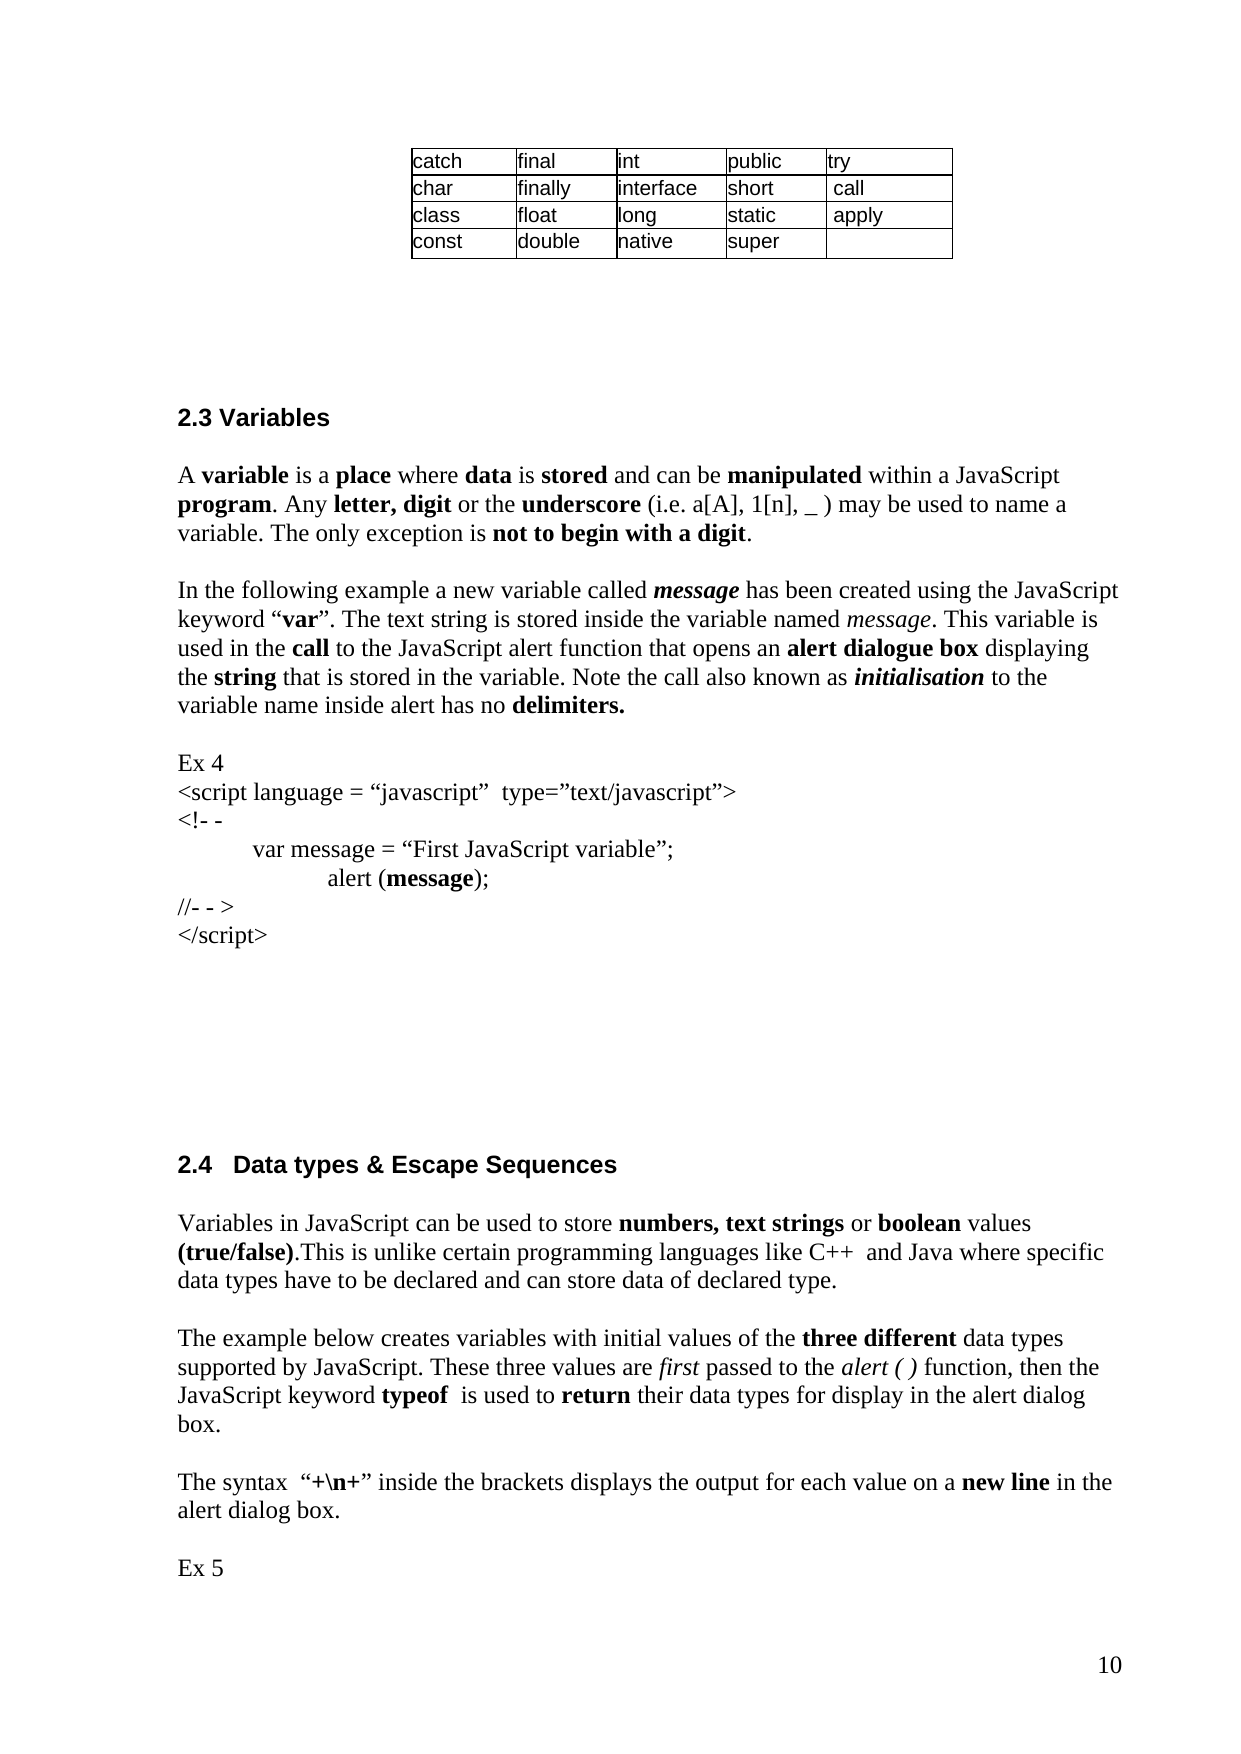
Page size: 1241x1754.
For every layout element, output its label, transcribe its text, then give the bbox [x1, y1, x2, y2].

text alert (message); [252, 863, 1122, 892]
table_cell [827, 229, 952, 258]
table_cell apply [827, 202, 952, 227]
text Variables in JavaScript can be used to store numbers, text strings or boolean values (true/false).This is unlike certain programming languages like C++ and Java where specific data types have to be declared and can store data of declared type. [177, 1208, 1122, 1294]
text Ex 4 [177, 748, 1122, 777]
table_cell call [827, 176, 952, 201]
text var message = “First JavaScript variable”; [177, 834, 1122, 863]
text 2.3 Variables [177, 403, 1122, 432]
table_cell double [517, 229, 616, 258]
table_cell final [517, 149, 616, 174]
table_cell long [618, 202, 726, 227]
table_cell short [727, 176, 826, 201]
text A variable is a place where data is stored and can be manipulated within a JavaScript program. Any letter, digit or the underscore (i.e. a[A], 1[n], _ ) may be used to name a variable. The only exception is not to begin with a digit. [177, 461, 1122, 547]
table_cell public [727, 149, 826, 174]
text Ex 5 [177, 1553, 1122, 1582]
table_cell try [827, 149, 952, 174]
text <script language = “javascript” type=”text/javascript”> [177, 777, 1122, 806]
text The example below creates variables with initial values of the three different data types supported by JavaScript. These three values are first passed to the alert ( ) function, then the JavaScript keyword typeof is used to return their data types for display in the alert dialog box. [177, 1323, 1122, 1438]
table_cell const [413, 229, 516, 258]
table_cell int [618, 149, 726, 174]
table_cell class [413, 202, 516, 227]
table_cell super [727, 229, 826, 258]
table_cell static [727, 202, 826, 227]
text The syntax “+\n+” inside the brackets displays the output for each value on a new line in the alert dialog box. [177, 1467, 1122, 1524]
table_cell interface [618, 176, 726, 201]
text </script> [177, 921, 1122, 949]
table_cell float [517, 202, 616, 227]
table_cell char [413, 176, 516, 201]
text In the following example a new variable called message has been created using the JavaScript keyword “var”. The text string is stored inside the variable named message. This variable is used in the call to the JavaScript alert function that opens an alert dialogue box displaying the string that is stored in the variable. Note the call also known as initialisation to the variable name inside alert has no delimiters. [177, 576, 1122, 719]
table_cell finally [517, 176, 616, 201]
text 2.4 Data types & Escape Sequences [177, 1151, 1122, 1179]
text //- - > [177, 892, 1122, 921]
table_cell native [618, 229, 726, 258]
text <!- - [177, 806, 1122, 834]
table_cell catch [413, 149, 516, 174]
